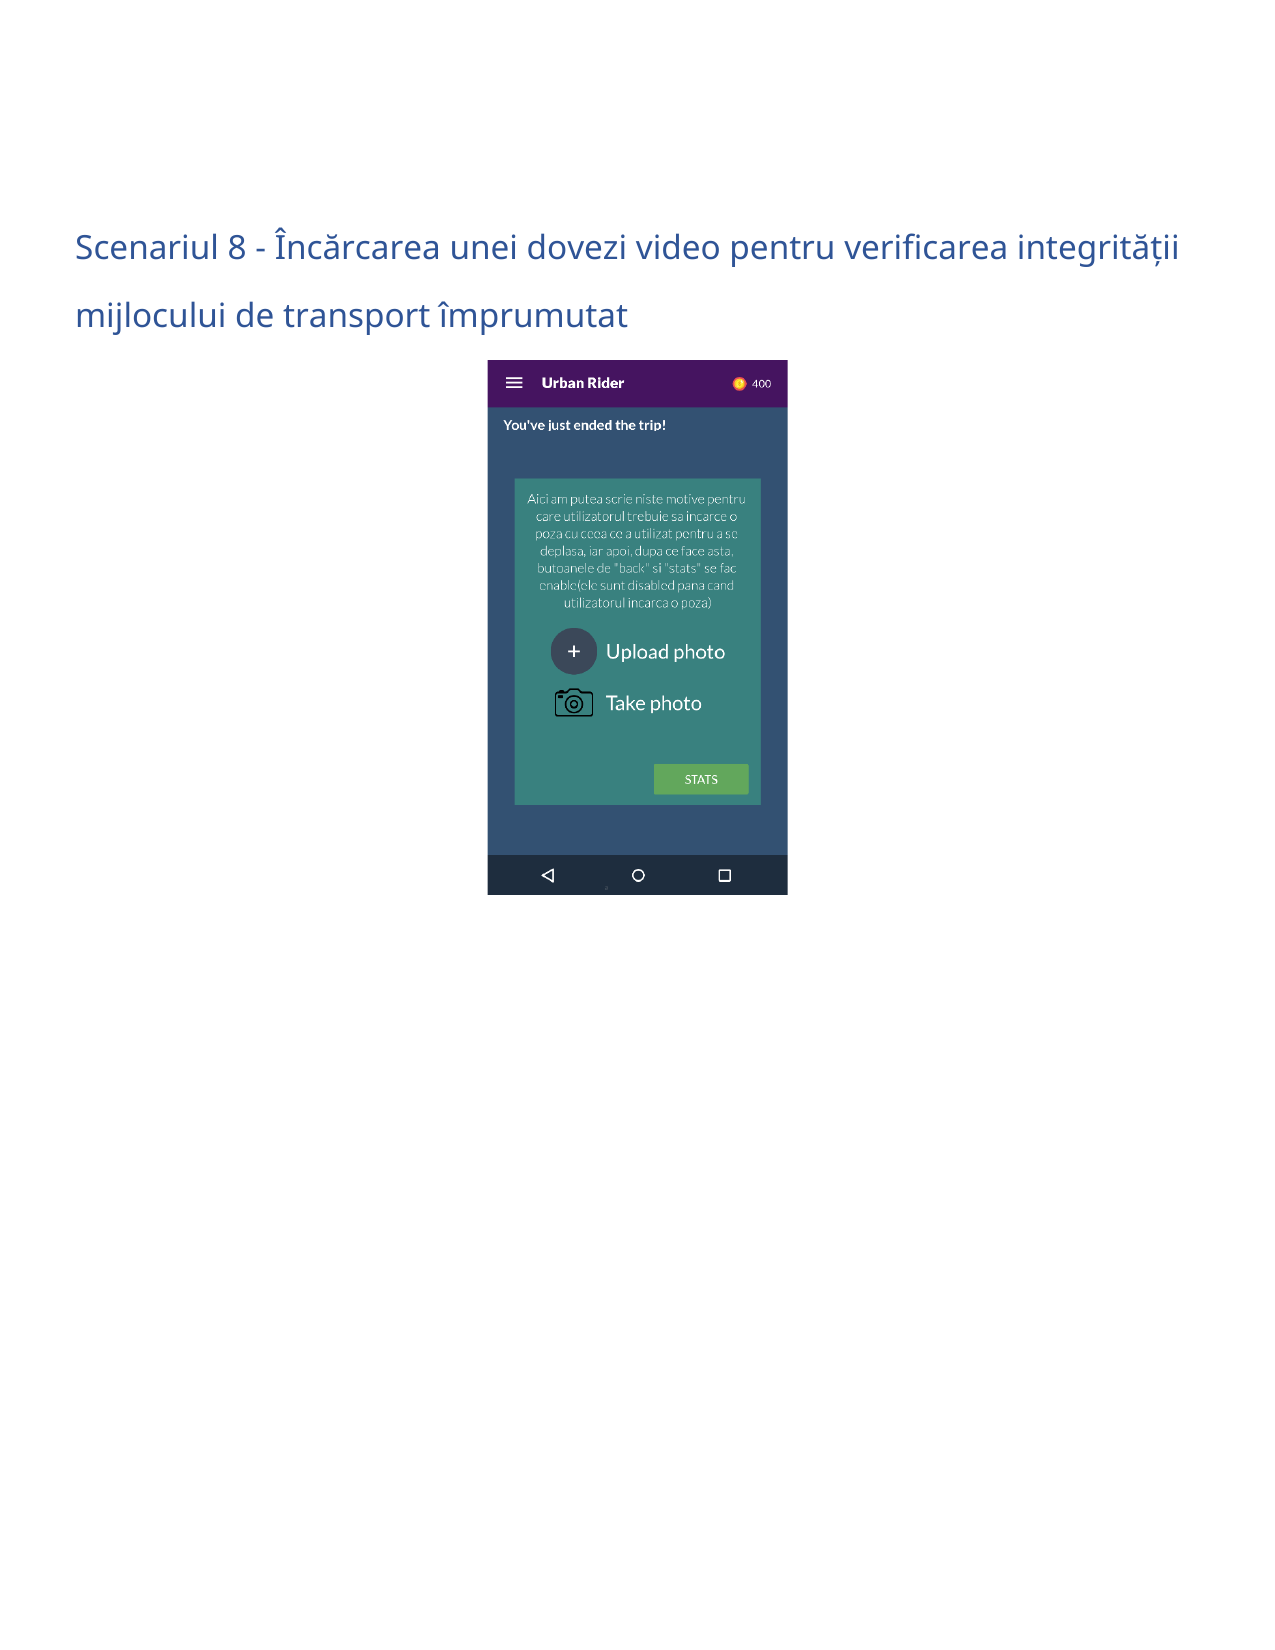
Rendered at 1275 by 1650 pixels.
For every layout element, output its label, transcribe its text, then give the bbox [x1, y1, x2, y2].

picture [487, 360, 788, 895]
subtitle Scenariul 8 - Încărcarea unei dovezi video pentru verificarea integrității mijlocului de transport împrumutat [75, 224, 1200, 337]
